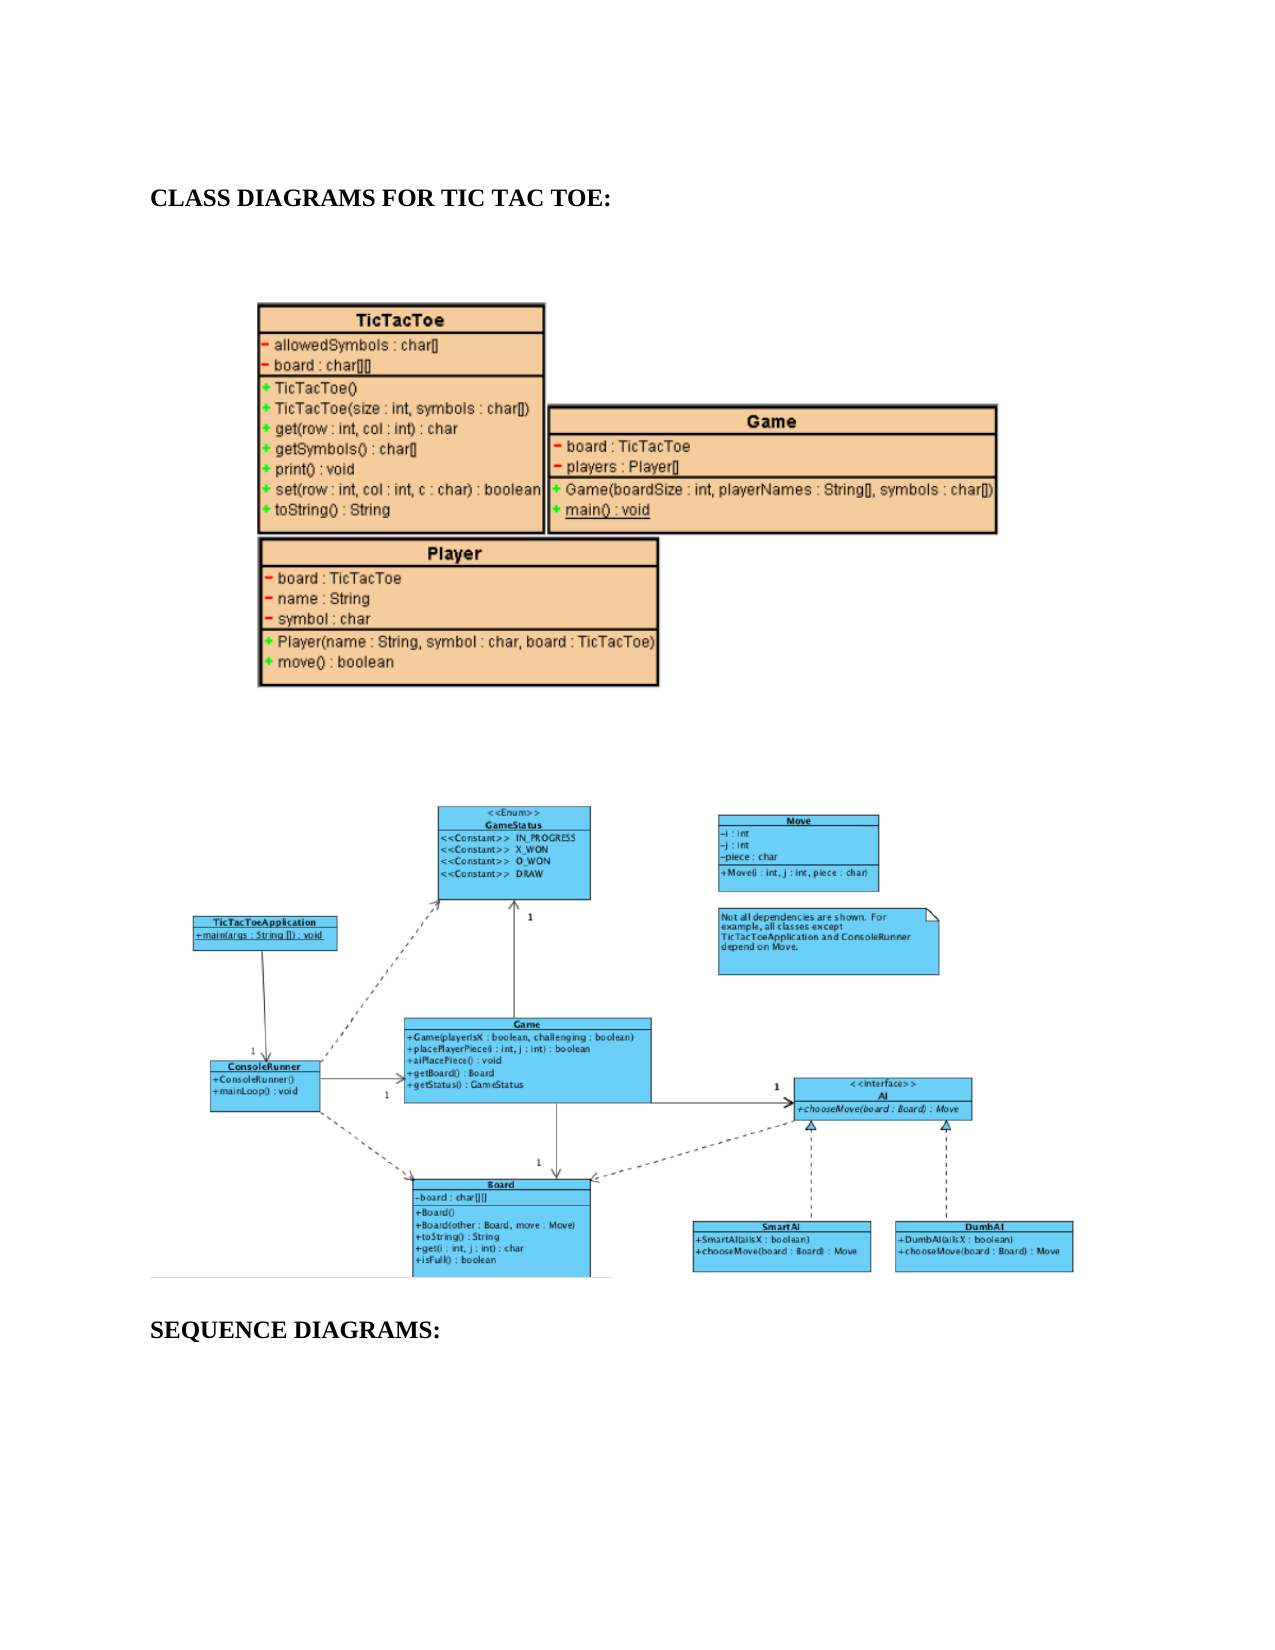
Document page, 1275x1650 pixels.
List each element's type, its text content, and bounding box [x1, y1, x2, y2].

text SEQUENCE DIAGRAMS: [150, 1315, 1125, 1343]
picture [150, 216, 1125, 710]
picture [150, 746, 1125, 1278]
text CLASS DIAGRAMS FOR TIC TAC TOE: [150, 183, 1125, 212]
